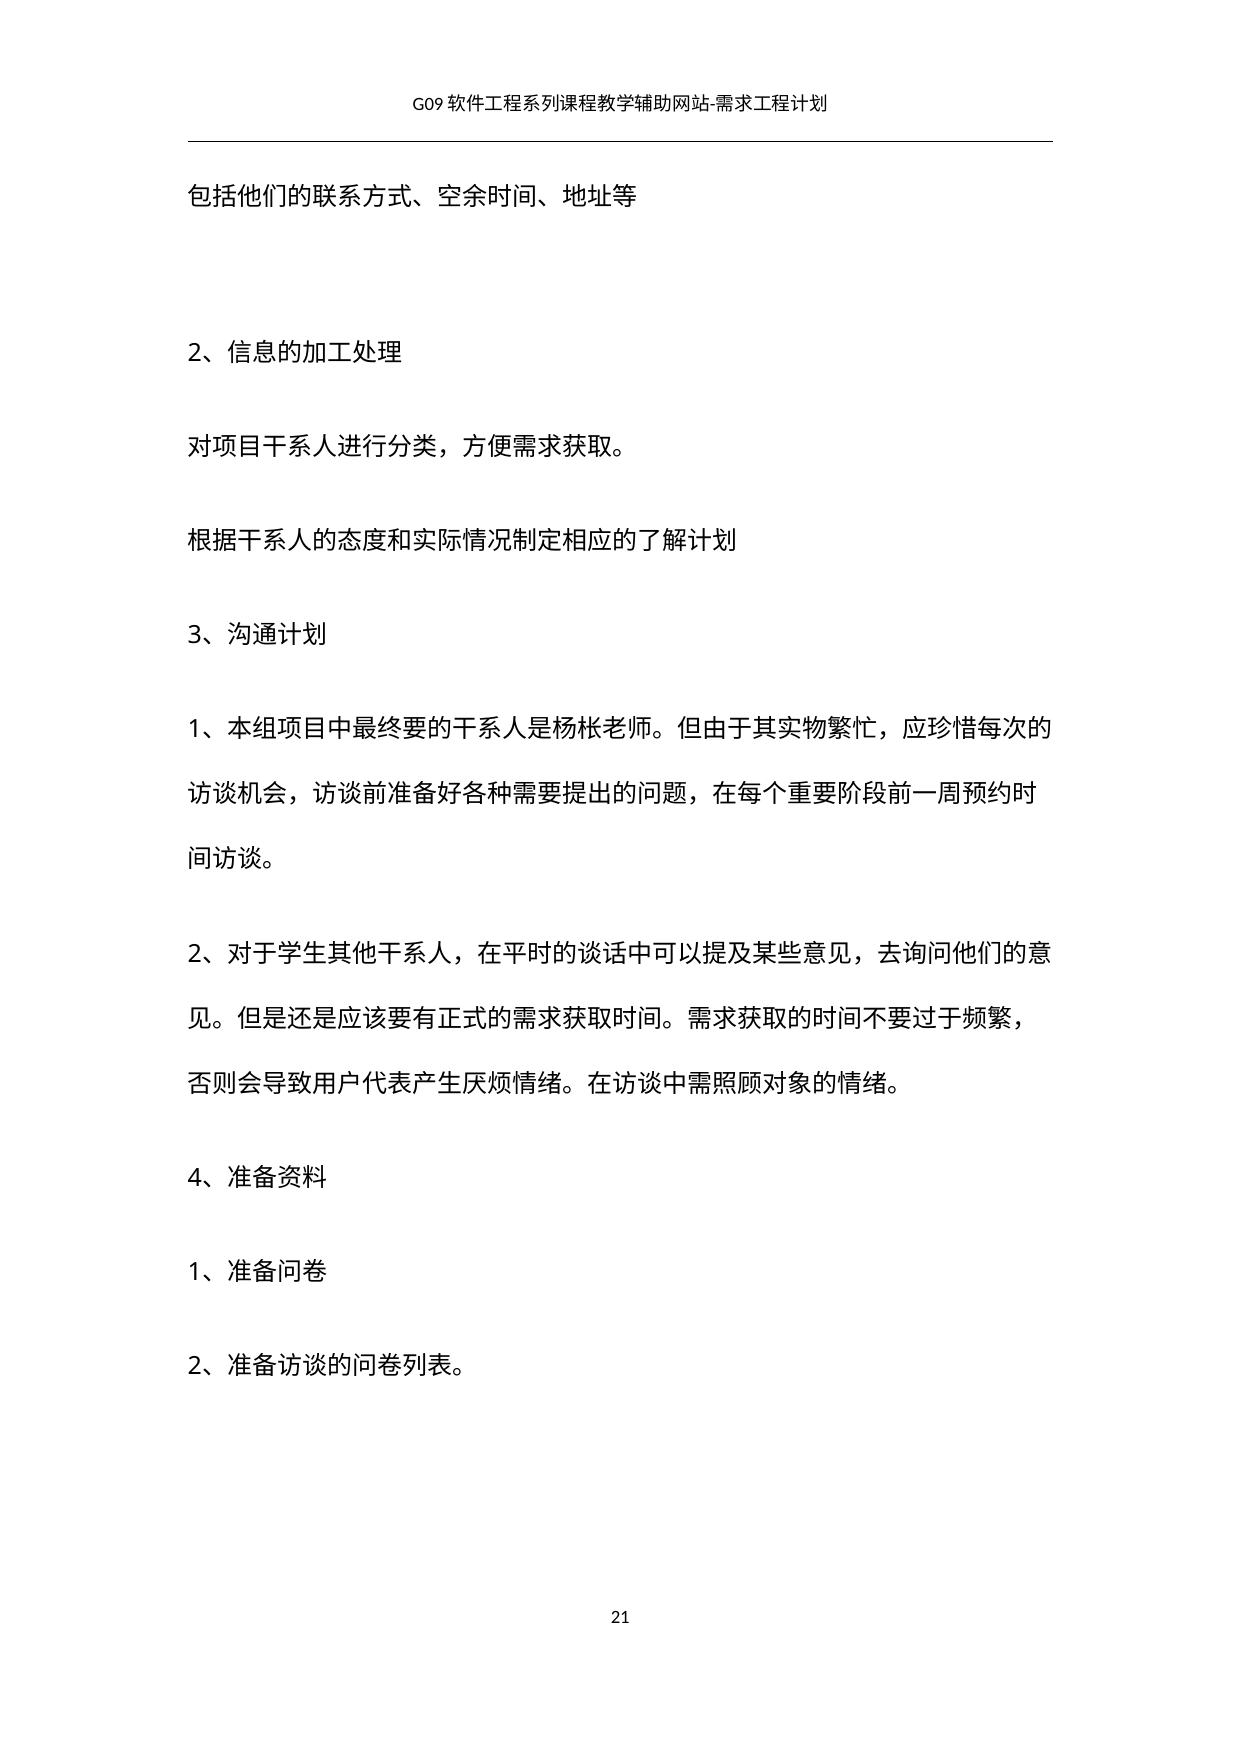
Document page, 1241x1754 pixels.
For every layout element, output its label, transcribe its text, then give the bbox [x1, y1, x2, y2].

text 1、准备问卷 [187, 1237, 1053, 1302]
text 对项目干系人进行分类，方便需求获取。 [187, 412, 1053, 477]
text 包括他们的联系方式、空余时间、地址等 [187, 162, 1053, 227]
text 1、本组项目中最终要的干系人是杨枨老师。但由于其实物繁忙，应珍惜每次的访谈机会，访谈前准备好各种需要提出的问题，在每个重要阶段前一周预约时间访谈。 [187, 694, 1053, 889]
text 2、对于学生其他干系人，在平时的谈话中可以提及某些意见，去询问他们的意见。但是还是应该要有正式的需求获取时间。需求获取的时间不要过于频繁，否则会导致用户代表产生厌烦情绪。在访谈中需照顾对象的情绪。 [187, 919, 1053, 1114]
text 3、沟通计划 [187, 600, 1053, 665]
text 根据干系人的态度和实际情况制定相应的了解计划 [187, 506, 1053, 571]
text 4、准备资料 [187, 1143, 1053, 1208]
text 2、准备访谈的问卷列表。 [187, 1331, 1053, 1396]
text 2、信息的加工处理 [187, 318, 1053, 383]
